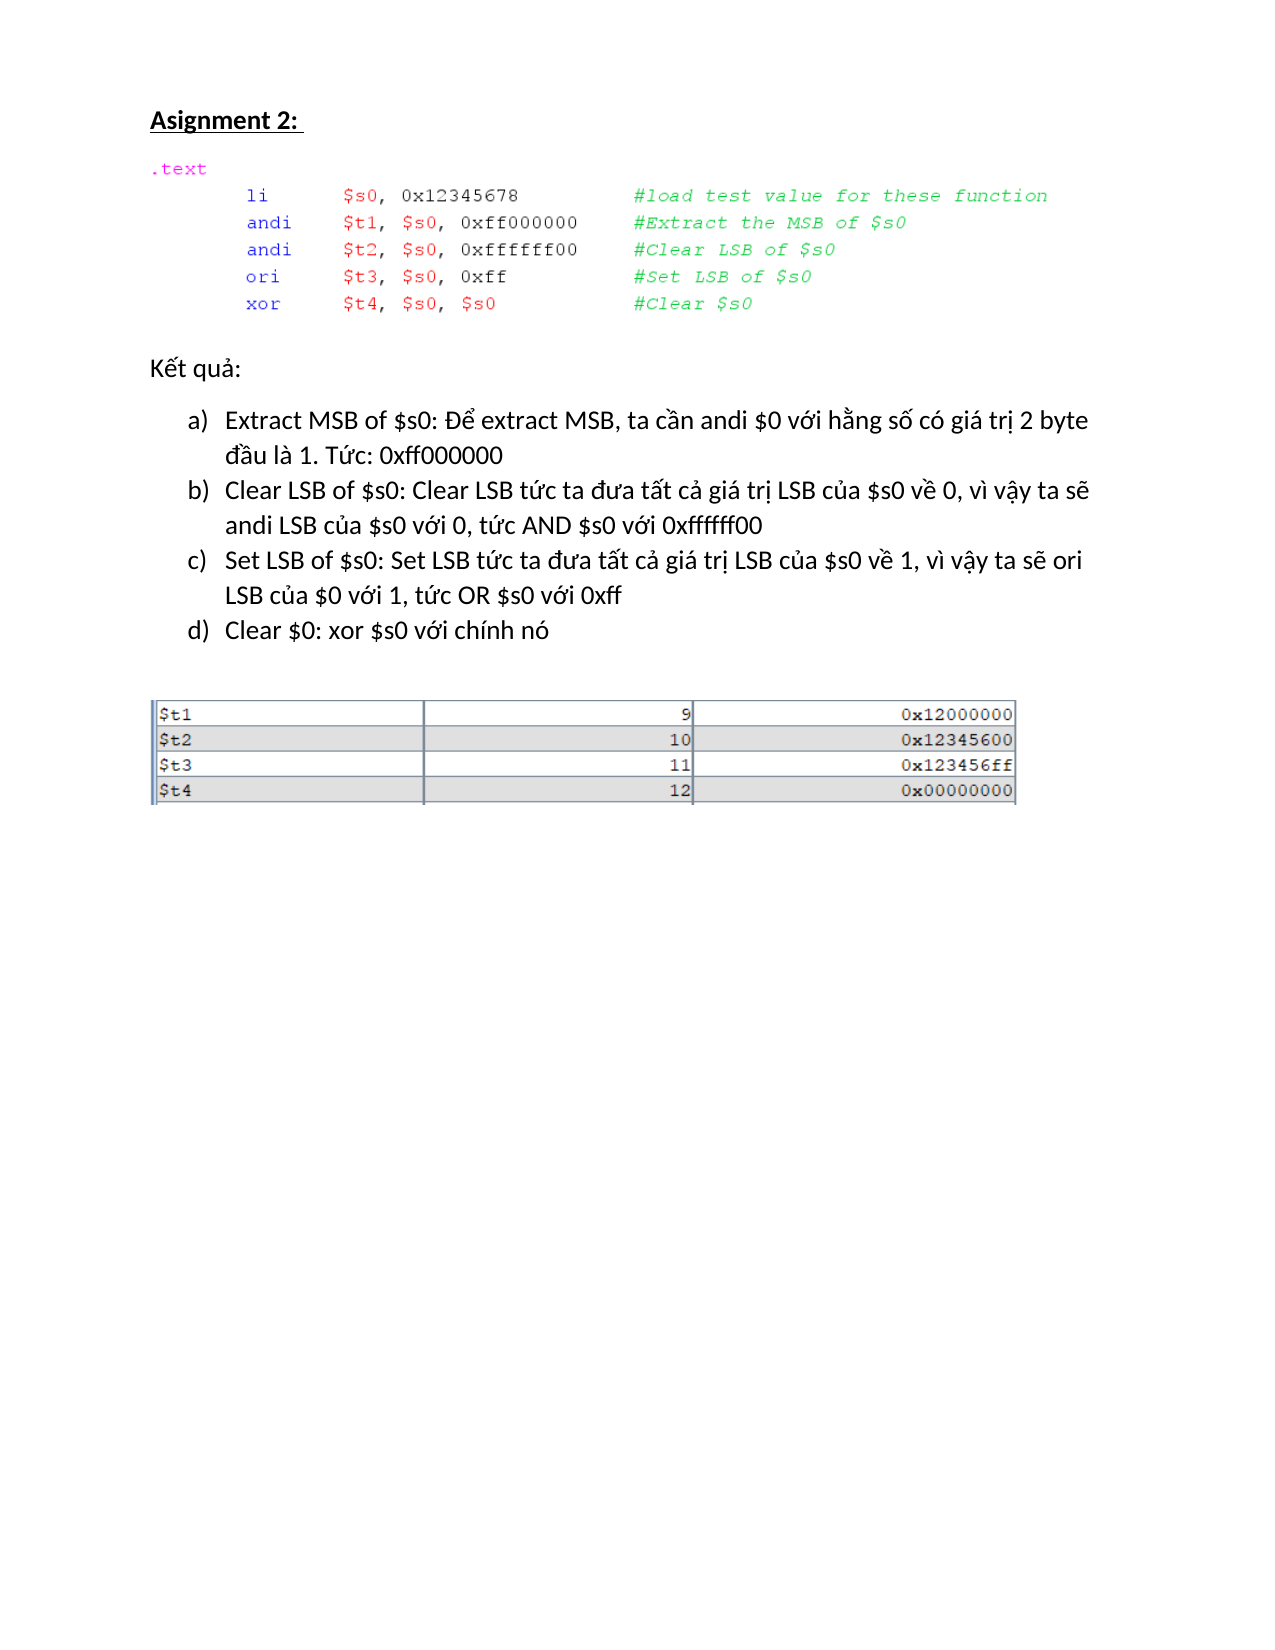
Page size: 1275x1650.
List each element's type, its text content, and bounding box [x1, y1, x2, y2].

picture [150, 700, 1017, 805]
list Clear LSB of $s0: Clear LSB tức ta đưa tất cả giá trị LSB của $s0 về 0, vì vậy ta sẽ andi LSB của $s0 với 0, tức AND $s0 với 0xffffff00 [187, 473, 1125, 541]
list Set LSB of $s0: Set LSB tức ta đưa tất cả giá trị LSB của $s0 về 1, vì vậy ta sẽ ori LSB của $0 với 1, tức OR $s0 với 0xff [187, 543, 1125, 611]
text Kết quả: [150, 351, 1125, 384]
list Extract MSB of $s0: Để extract MSB, ta cần andi $0 với hằng số có giá trị 2 byte đầu là 1. Tức: 0xff000000 [187, 403, 1125, 471]
text Asignment 2: [150, 103, 1125, 136]
picture [150, 155, 1125, 332]
list Clear $0: xor $s0 với chính nó [187, 613, 1125, 646]
